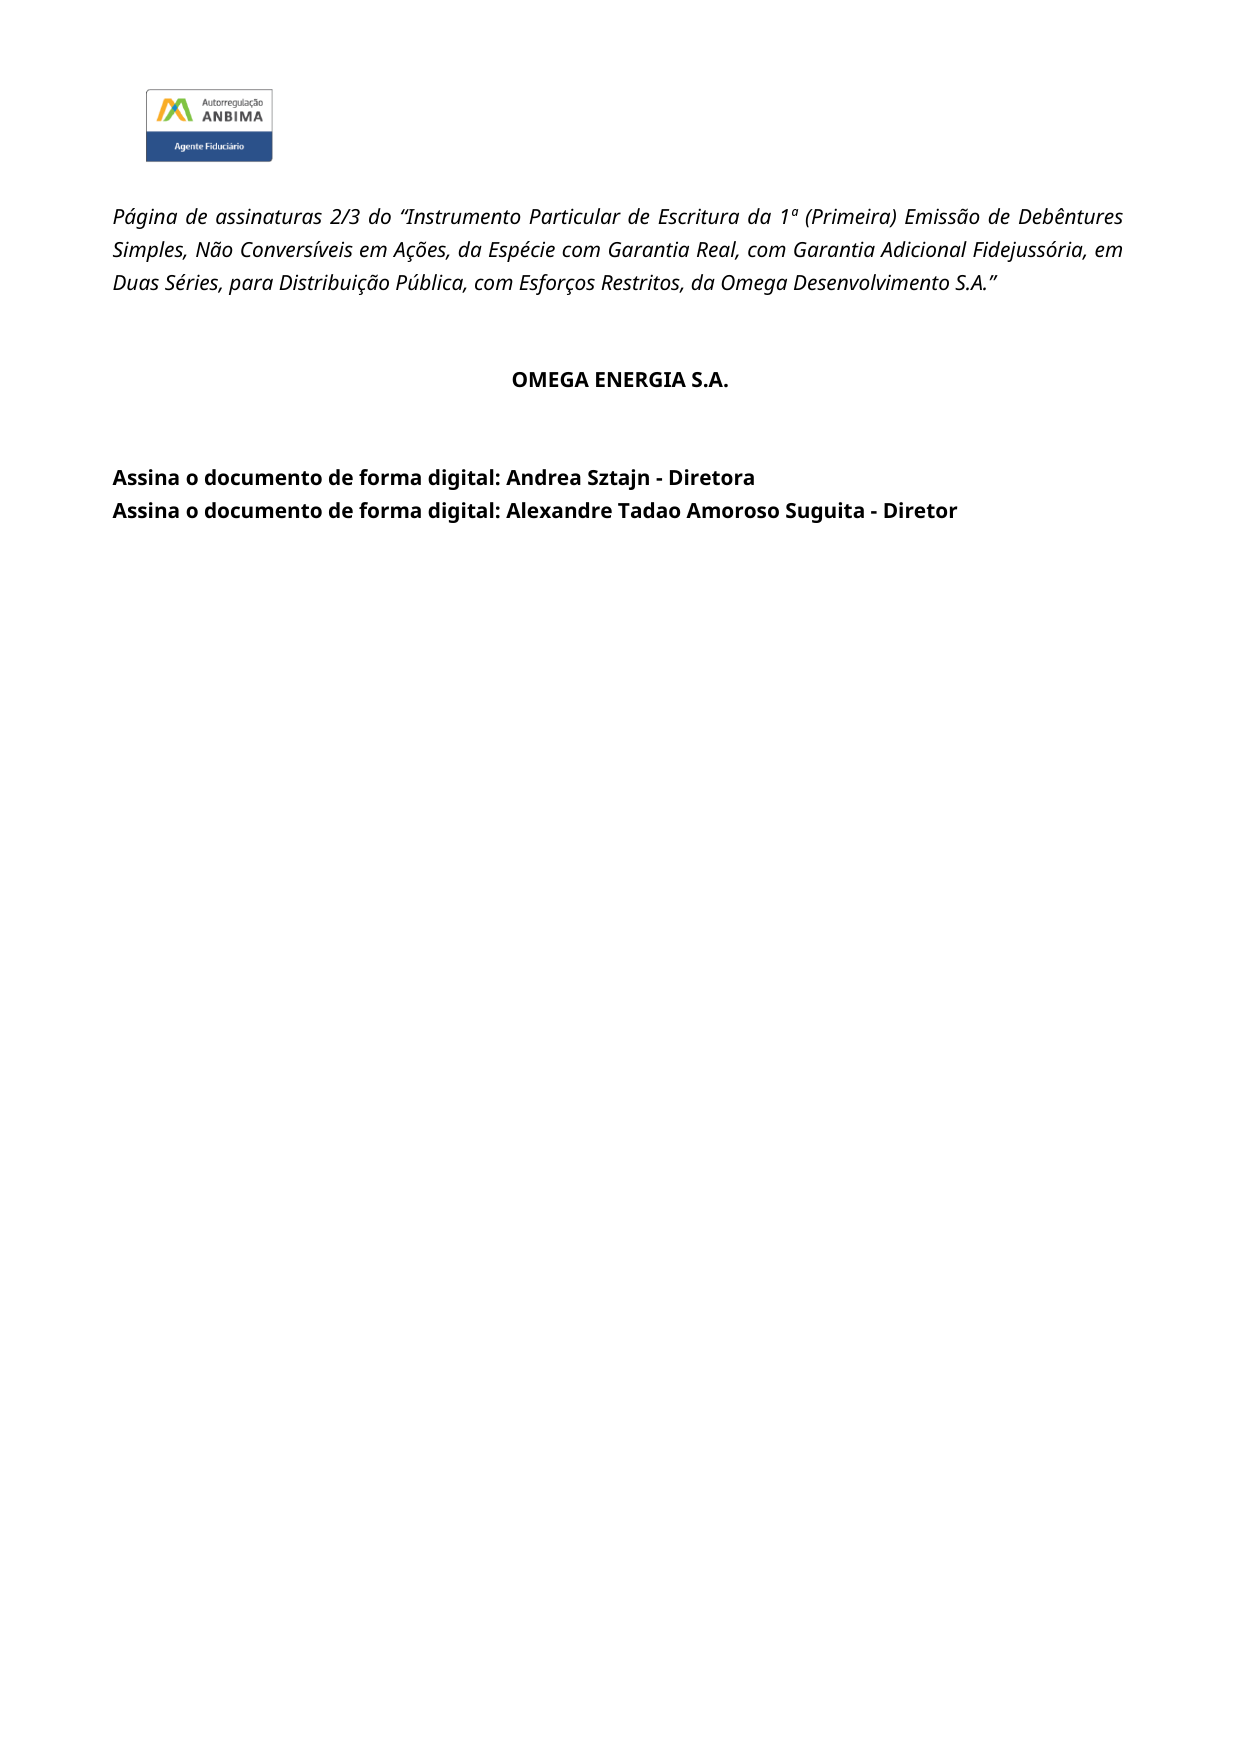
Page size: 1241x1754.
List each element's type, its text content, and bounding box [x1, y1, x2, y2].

picture [112, 75, 287, 170]
text Assina o documento de forma digital: Alexandre Tadao Amoroso Suguita - Diretor [112, 496, 1128, 524]
text Página de assinaturas 2/3 do “Instrumento Particular de Escritura da 1ª (Primeira) Emissão de Debêntures Simples, Não Conversíveis em Ações, da Espécie com Garantia Real, com Garantia Adicional Fidejussória, em Duas Séries, para Distribuição Pública, com Esforços Restritos, da Omega Desenvolvimento S.A.” [112, 202, 1128, 296]
text Assina o documento de forma digital: Andrea Sztajn - Diretora [112, 463, 1128, 492]
text OMEGA ENERGIA S.A. [112, 365, 1128, 394]
